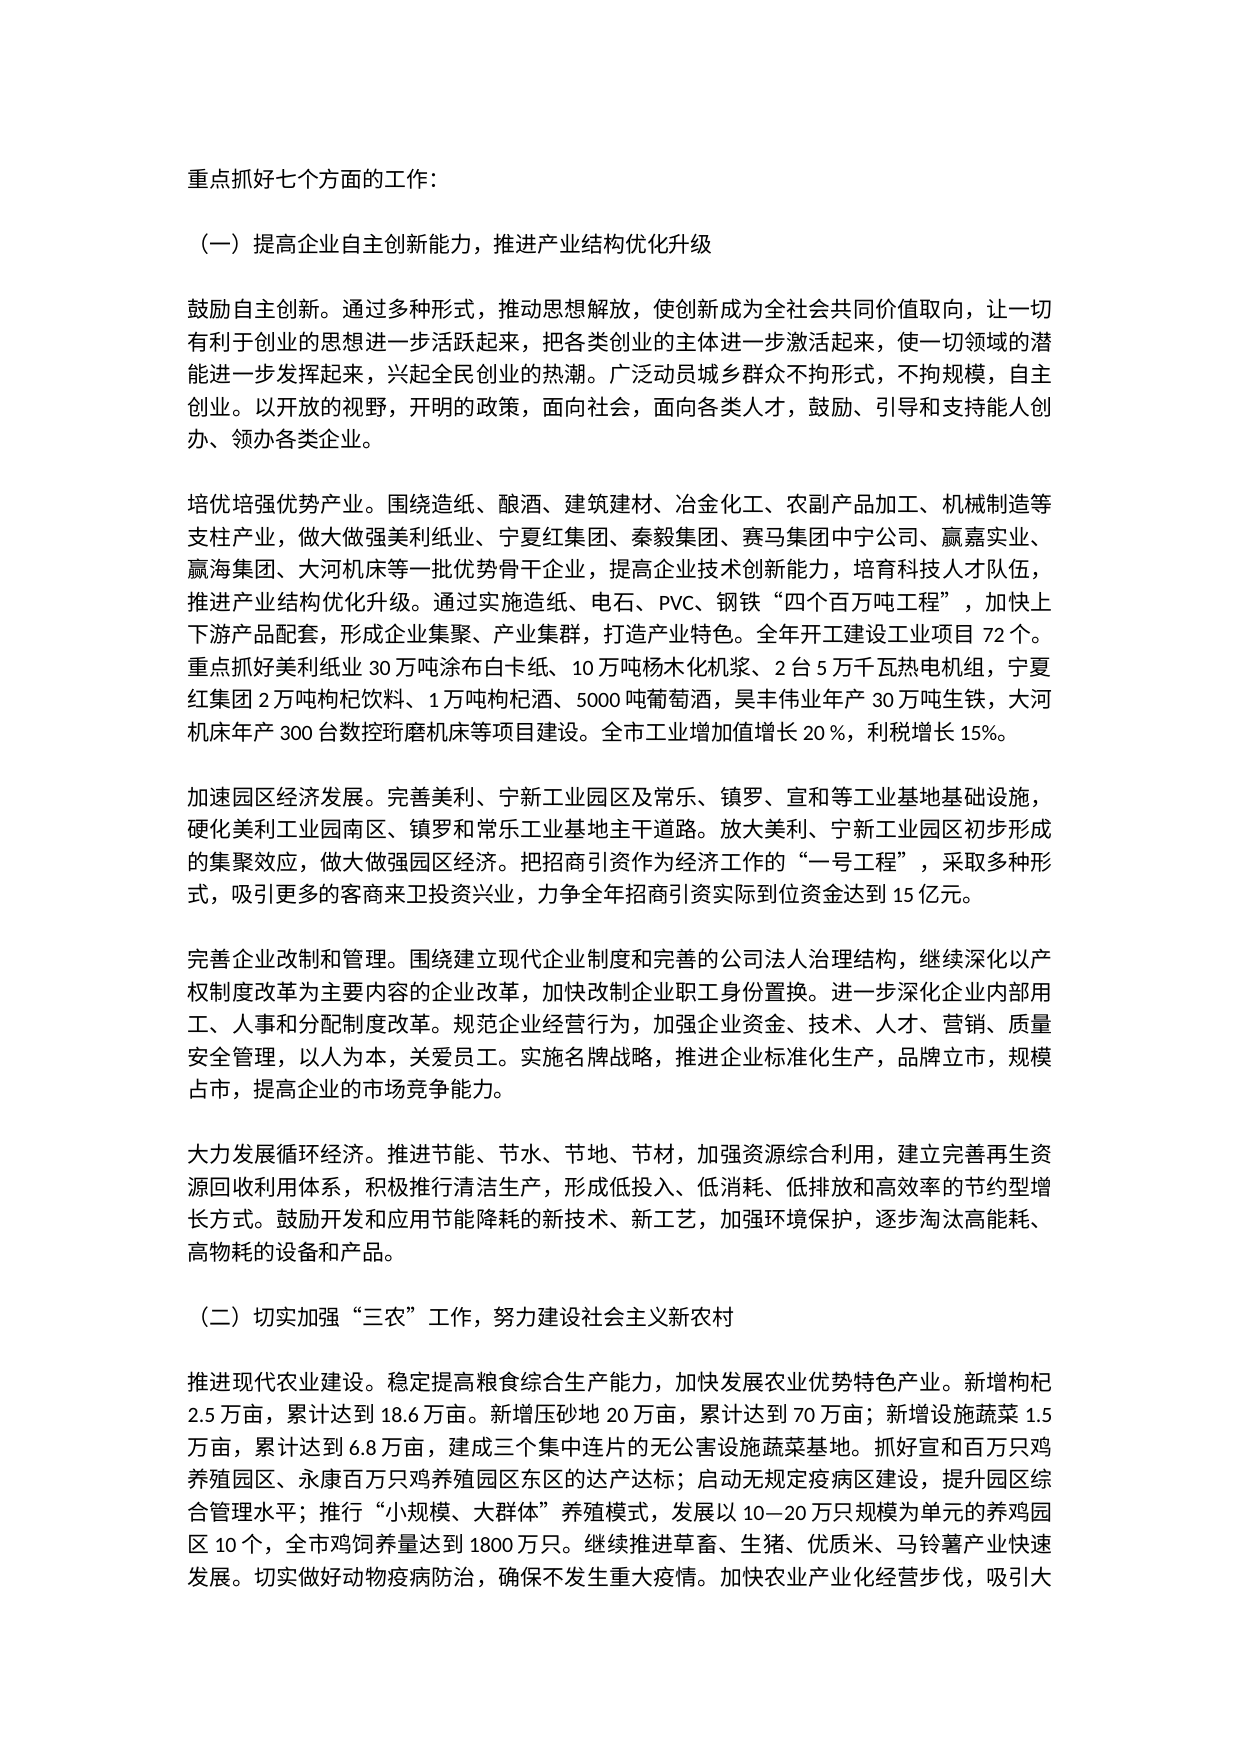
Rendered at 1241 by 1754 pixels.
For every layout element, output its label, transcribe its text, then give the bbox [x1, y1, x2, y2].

text 鼓励自主创新。通过多种形式，推动思想解放，使创新成为全社会共同价值取向，让一切有利于创业的思想进一步活跃起来，把各类创业的主体进一步激活起来，使一切领域的潜能进一步发挥起来，兴起全民创业的热潮。广泛动员城乡群众不拘形式，不拘规模，自主创业。以开放的视野，开明的政策，面向社会，面向各类人才，鼓励、引导和支持能人创办、领办各类企业。 [187, 292, 1053, 454]
text 大力发展循环经济。推进节能、节水、节地、节材，加强资源综合利用，建立完善再生资源回收利用体系，积极推行清洁生产，形成低投入、低消耗、低排放和高效率的节约型增长方式。鼓励开发和应用节能降耗的新技术、新工艺，加强环境保护，逐步淘汰高能耗、高物耗的设备和产品。 [187, 1137, 1053, 1267]
text 完善企业改制和管理。围绕建立现代企业制度和完善的公司法人治理结构，继续深化以产权制度改革为主要内容的企业改革，加快改制企业职工身份置换。进一步深化企业内部用工、人事和分配制度改革。规范企业经营行为，加强企业资金、技术、人才、营销、质量、安全管理，以人为本，关爱员工。实施名牌战略，推进企业标准化生产，品牌立市，规模占市，提高企业的市场竞争能力。 [187, 942, 1053, 1104]
text （二）切实加强“三农”工作，努力建设社会主义新农村 [187, 1299, 1053, 1332]
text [187, 1364, 1053, 1592]
text （一）提高企业自主创新能力，推进产业结构优化升级 [187, 227, 1053, 259]
text 培优培强优势产业。围绕造纸、酿酒、建筑建材、冶金化工、农副产品加工、机械制造等支柱产业，做大做强美利纸业、宁夏红集团、秦毅集团、赛马集团中宁公司、赢嘉实业、赢海集团、大河机床等一批优势骨干企业，提高企业技术创新能力，培育科技人才队伍，推进产业结构优化升级。通过实施造纸、电石、PVC、钢铁“四个百万吨工程”，加快上下游产品配套，形成企业集聚、产业集群，打造产业特色。全年开工建设工业项目72个。重点抓好美利纸业30万吨涂布白卡纸、10万吨杨木化机浆、2台5万千瓦热电机组，宁夏红集团2万吨枸杞饮料、1万吨枸杞酒、5000吨葡萄酒，昊丰伟业年产30万吨生铁，大河机床年产300台数控珩磨机床等项目建设。全市工业增加值增长20 %，利税增长15%。 [187, 487, 1053, 747]
text 加速园区经济发展。完善美利、宁新工业园区及常乐、镇罗、宣和等工业基地基础设施，硬化美利工业园南区、镇罗和常乐工业基地主干道路。放大美利、宁新工业园区初步形成的集聚效应，做大做强园区经济。把招商引资作为经济工作的“一号工程”，采取多种形式，吸引更多的客商来卫投资兴业，力争全年招商引资实际到位资金达到15亿元。 [187, 779, 1053, 909]
text 重点抓好七个方面的工作： [187, 162, 1053, 194]
